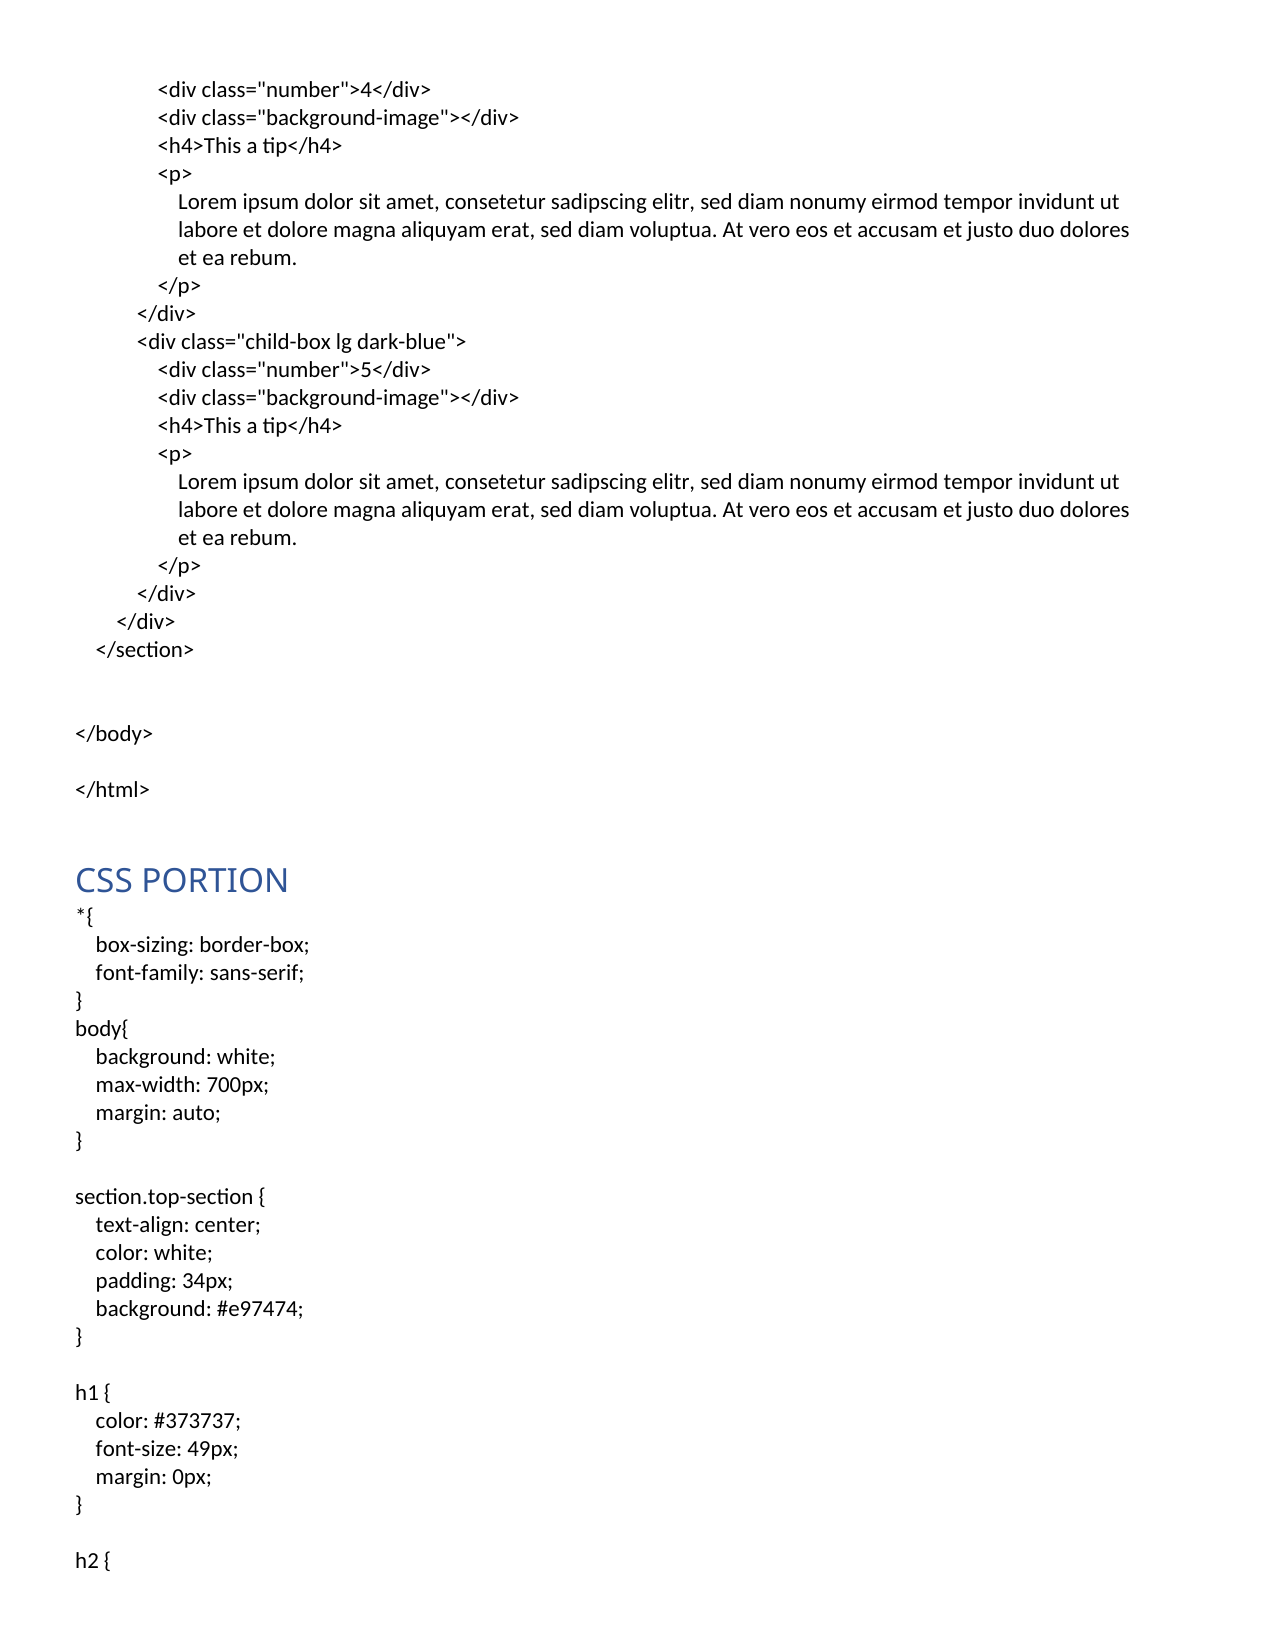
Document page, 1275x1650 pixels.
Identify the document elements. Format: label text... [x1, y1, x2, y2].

text margin: auto; [75, 1098, 1200, 1126]
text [75, 187, 1200, 215]
text <div class="background-image"></div> [75, 383, 1200, 411]
text } [75, 1490, 1200, 1518]
text section.top-section { [75, 1182, 1200, 1210]
text </section> [75, 635, 1200, 663]
text margin: 0px; [75, 1462, 1200, 1490]
text labore et dolore magna aliquyam erat, sed diam voluptua. At vero eos et accusam et justo duo dolores [75, 495, 1200, 523]
text font-size: 49px; [75, 1434, 1200, 1462]
text } [75, 986, 1200, 1014]
text <div class="child-box lg dark-blue"> [75, 327, 1200, 355]
text } [75, 1322, 1200, 1350]
text text-align: center; [75, 1210, 1200, 1238]
text et ea rebum. [75, 243, 1200, 271]
text padding: 34px; [75, 1266, 1200, 1294]
text <div class="number">5</div> [75, 355, 1200, 383]
subtitle CSS PORTION [75, 857, 1200, 902]
text background: white; [75, 1042, 1200, 1070]
text <p> [75, 159, 1200, 187]
text </body> [75, 719, 1200, 747]
text Lorem ipsum dolor sit amet, consetetur sadipscing elitr, sed diam nonumy eirmod tempor invidunt ut [75, 467, 1200, 495]
text body{ [75, 1014, 1200, 1042]
text font-family: sans-serif; [75, 958, 1200, 986]
text } [75, 1126, 1200, 1154]
text </p> [75, 551, 1200, 579]
text box-sizing: border-box; [75, 930, 1200, 958]
text h1 { [75, 1378, 1200, 1406]
text </html> [75, 776, 1200, 803]
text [75, 215, 1200, 243]
text </p> [75, 271, 1200, 299]
text color: white; [75, 1238, 1200, 1266]
text background: #e97474; [75, 1294, 1200, 1322]
text <p> [75, 439, 1200, 467]
text et ea rebum. [75, 523, 1200, 551]
text <h4>This a tip</h4> [75, 411, 1200, 439]
text *{ [75, 902, 1200, 930]
text color: #373737; [75, 1406, 1200, 1434]
text <div class="background-image"></div> [75, 103, 1200, 131]
text <div class="number">4</div> [75, 75, 1200, 103]
text h2 { [75, 1546, 1200, 1574]
text max-width: 700px; [75, 1070, 1200, 1098]
text </div> [75, 579, 1200, 607]
text </div> [75, 607, 1200, 635]
text </div> [75, 299, 1200, 327]
text <h4>This a tip</h4> [75, 131, 1200, 159]
